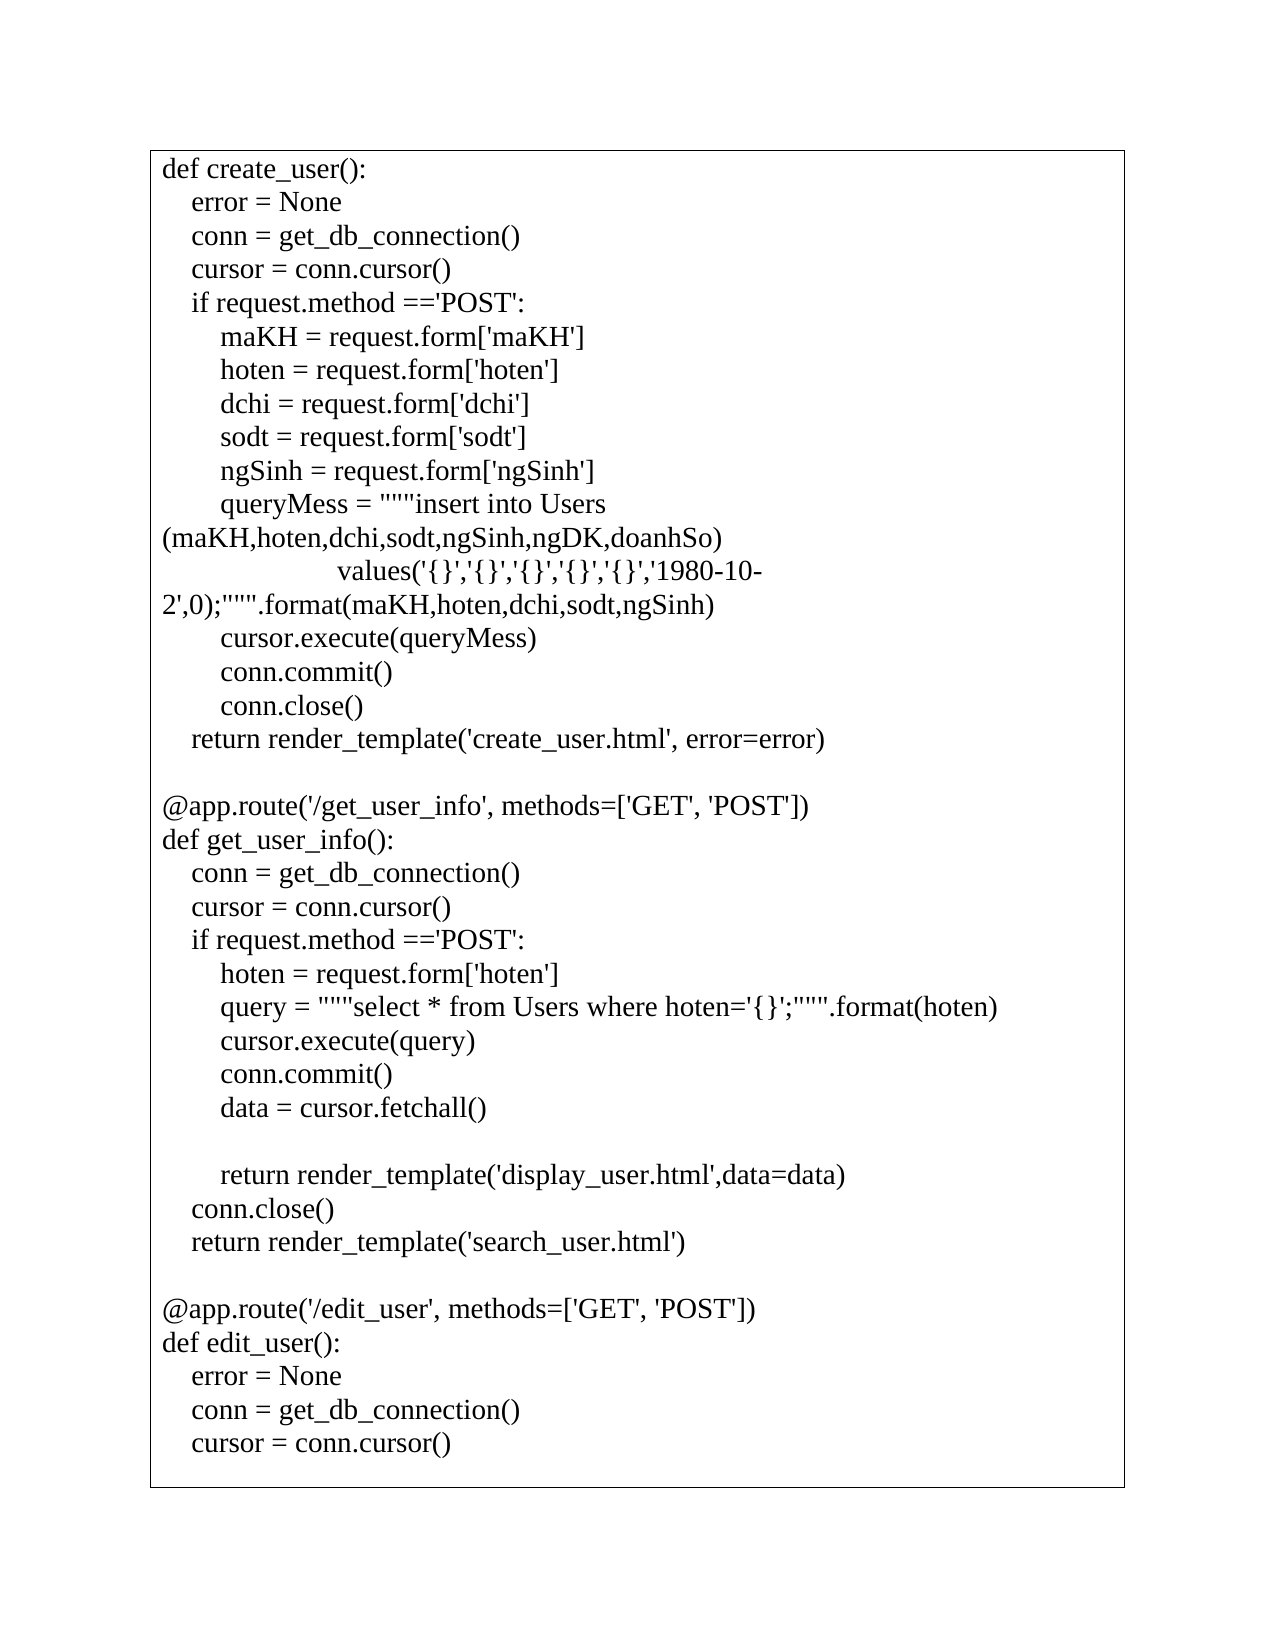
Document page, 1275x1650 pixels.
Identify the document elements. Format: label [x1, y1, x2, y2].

table_header [151, 151, 1124, 1487]
